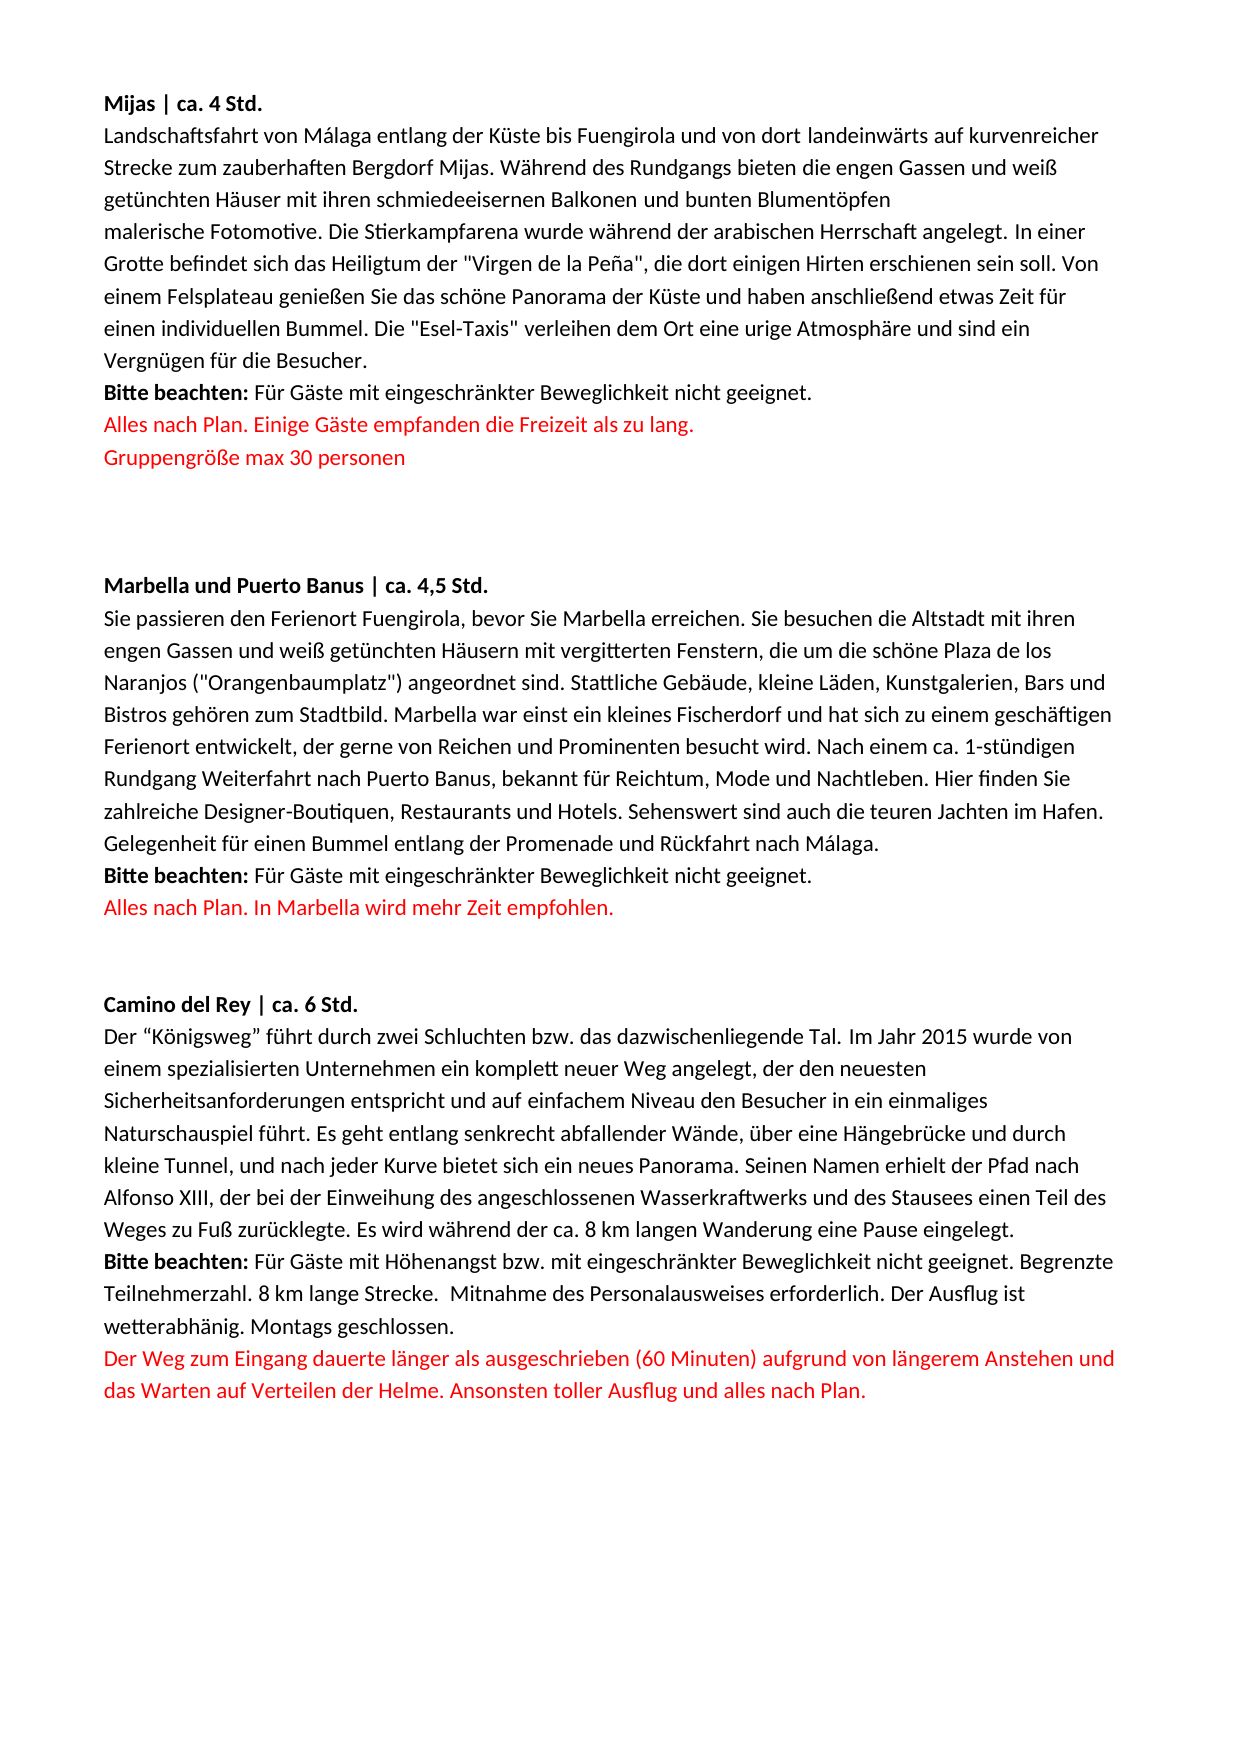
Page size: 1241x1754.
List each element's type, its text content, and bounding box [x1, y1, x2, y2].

text Camino del Rey | ca. 6 Std. Der “Königsweg” führt durch zwei Schluchten bzw. das dazwischenliegende Tal. Im Jahr 2015 wurde von einem spezialisierten Unternehmen ein komplett neuer Weg angelegt, der den neuesten Sicherheitsanforderungen entspricht und auf einfachem Niveau den Besucher in ein einmaliges Naturschauspiel führt. Es geht entlang senkrecht abfallender Wände, über eine Hängebrücke und durch kleine Tunnel, und nach jeder Kurve bietet sich ein neues Panorama. Seinen Namen erhielt der Pfad nach Alfonso XIII, der bei der Einweihung des angeschlossenen Wasserkraftwerks und des Stausees einen Teil des Weges zu Fuß zurücklegte. Es wird während der ca. 8 km langen Wanderung eine Pause eingelegt. Bitte beachten: Für Gäste mit Höhenangst bzw. mit eingeschränkter Beweglichkeit nicht geeignet. Begrenzte Teilnehmerzahl. 8 km lange Strecke. Mitnahme des Personalausweises erforderlich. Der Ausflug ist wetterabhänig. Montags geschlossen. [103, 990, 1122, 1340]
text Gruppengröße max 30 personen [103, 443, 1122, 503]
text Marbella und Puerto Banus | ca. 4,5 Std. Sie passieren den Ferienort Fuengirola, bevor Sie Marbella erreichen. Sie besuchen die Altstadt mit ihren engen Gassen und weiß getünchten Häusern mit vergitterten Fenstern, die um die schöne Plaza de los Naranjos ("Orangenbaumplatz") angeordnet sind. Stattliche Gebäude, kleine Läden, Kunstgalerien, Bars und Bistros gehören zum Stadtbild. Marbella war einst ein kleines Fischerdorf und hat sich zu einem geschäftigen Ferienort entwickelt, der gerne von Reichen und Prominenten besucht wird. Nach einem ca. 1-stündigen Rundgang Weiterfahrt nach Puerto Banus, bekannt für Reichtum, Mode und Nachtleben. Hier finden Sie zahlreiche Designer-Boutiquen, Restaurants und Hotels. Sehenswert sind auch die teuren Jachten im Hafen. Gelegenheit für einen Bummel entlang der Promenade und Rückfahrt nach Málaga. Bitte beachten: Für Gäste mit eingeschränkter Beweglichkeit nicht geeignet. [103, 571, 1122, 889]
text Alles nach Plan. In Marbella wird mehr Zeit empfohlen. [103, 893, 1122, 953]
text Alles nach Plan. Einige Gäste empfanden die Freizeit als zu lang. [103, 411, 1122, 438]
text Der Weg zum Eingang dauerte länger als ausgeschrieben (60 Minuten) aufgrund von längerem Anstehen und das Warten auf Verteilen der Helme. Ansonsten toller Ausflug und alles nach Plan. [103, 1344, 1122, 1404]
text Mijas | ca. 4 Std. Landschaftsfahrt von Málaga entlang der Küste bis Fuengirola und von dort landeinwärts auf kurvenreicher Strecke zum zauberhaften Bergdorf Mijas. Während des Rundgangs bieten die engen Gassen und weiß getünchten Häuser mit ihren schmiedeeisernen Balkonen und bunten Blumentöpfen malerische Fotomotive. Die Stierkampfarena wurde während der arabischen Herrschaft angelegt. In einer Grotte befindet sich das Heiligtum der "Virgen de la Peña", die dort einigen Hirten erschienen sein soll. Von einem Felsplateau genießen Sie das schöne Panorama der Küste und haben anschließend etwas Zeit für einen individuellen Bummel. Die "Esel-Taxis" verleihen dem Ort eine urige Atmosphäre und sind ein Vergnügen für die Besucher. Bitte beachten: Für Gäste mit eingeschränkter Beweglichkeit nicht geeignet. [103, 89, 1122, 406]
